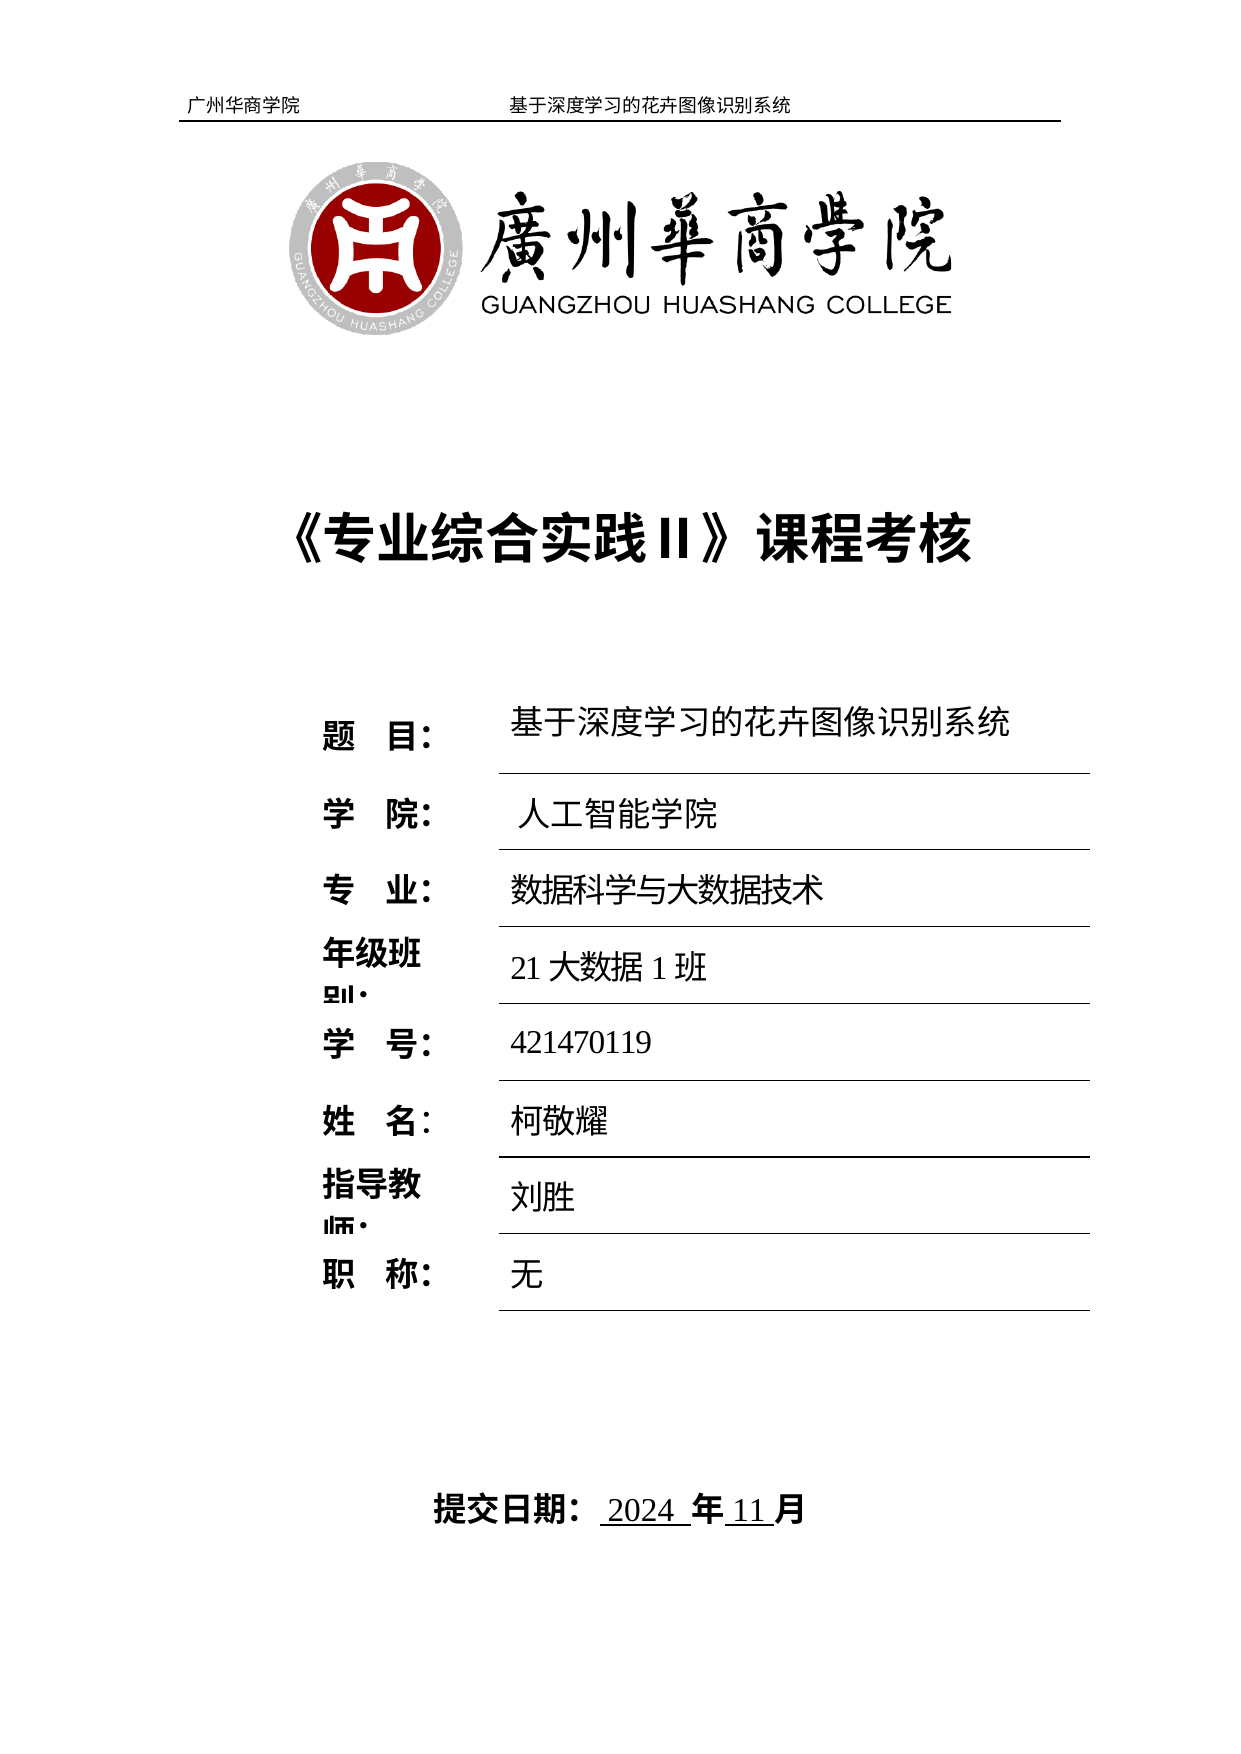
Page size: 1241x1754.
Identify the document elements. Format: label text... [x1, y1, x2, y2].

picture [289, 162, 952, 335]
text 提交日期： 2024 年 11 月 [187, 1474, 1053, 1539]
text 《专业综合实践Ⅱ》课程考核 [187, 486, 1053, 584]
